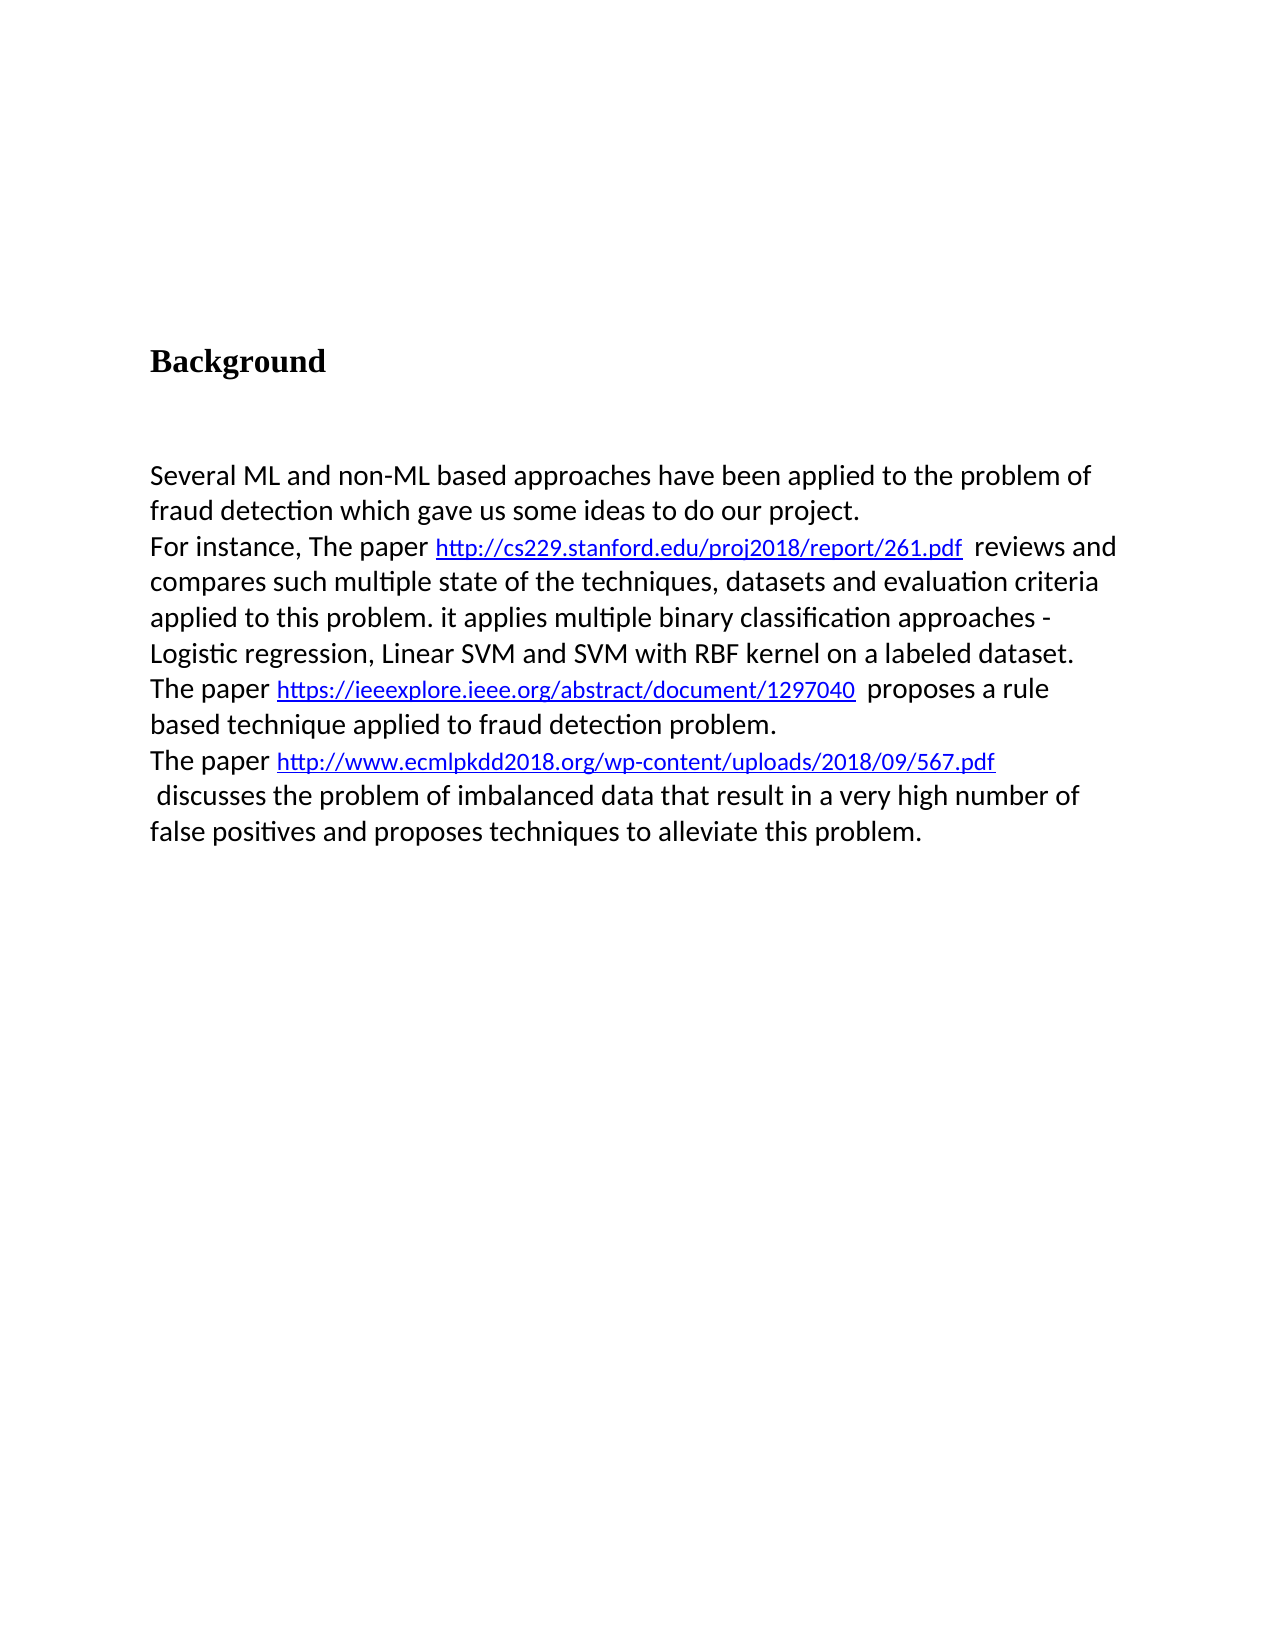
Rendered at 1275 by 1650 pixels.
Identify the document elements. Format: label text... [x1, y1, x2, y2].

text For instance, The paper http://cs229.stanford.edu/proj2018/report/261.pdf reviews and compares such multiple state of the techniques, datasets and evaluation criteria applied to this problem. it applies multiple binary classification approaches - Logistic regression, Linear SVM and SVM with RBF kernel on a labeled dataset. The paper https://ieeexplore.ieee.org/abstract/document/1297040 proposes a rule based technique applied to fraud detection problem. [150, 528, 1125, 742]
text The paper http://www.ecmlpkdd2018.org/wp-content/uploads/2018/09/567.pdf [150, 742, 1125, 777]
text Several ML and non-ML based approaches have been applied to the problem of fraud detection which gave us some ideas to do our project. [150, 457, 1125, 528]
text discusses the problem of imbalanced data that result in a very high number of false positives and proposes techniques to alleviate this problem. [150, 777, 1125, 848]
text Background [150, 342, 1125, 380]
